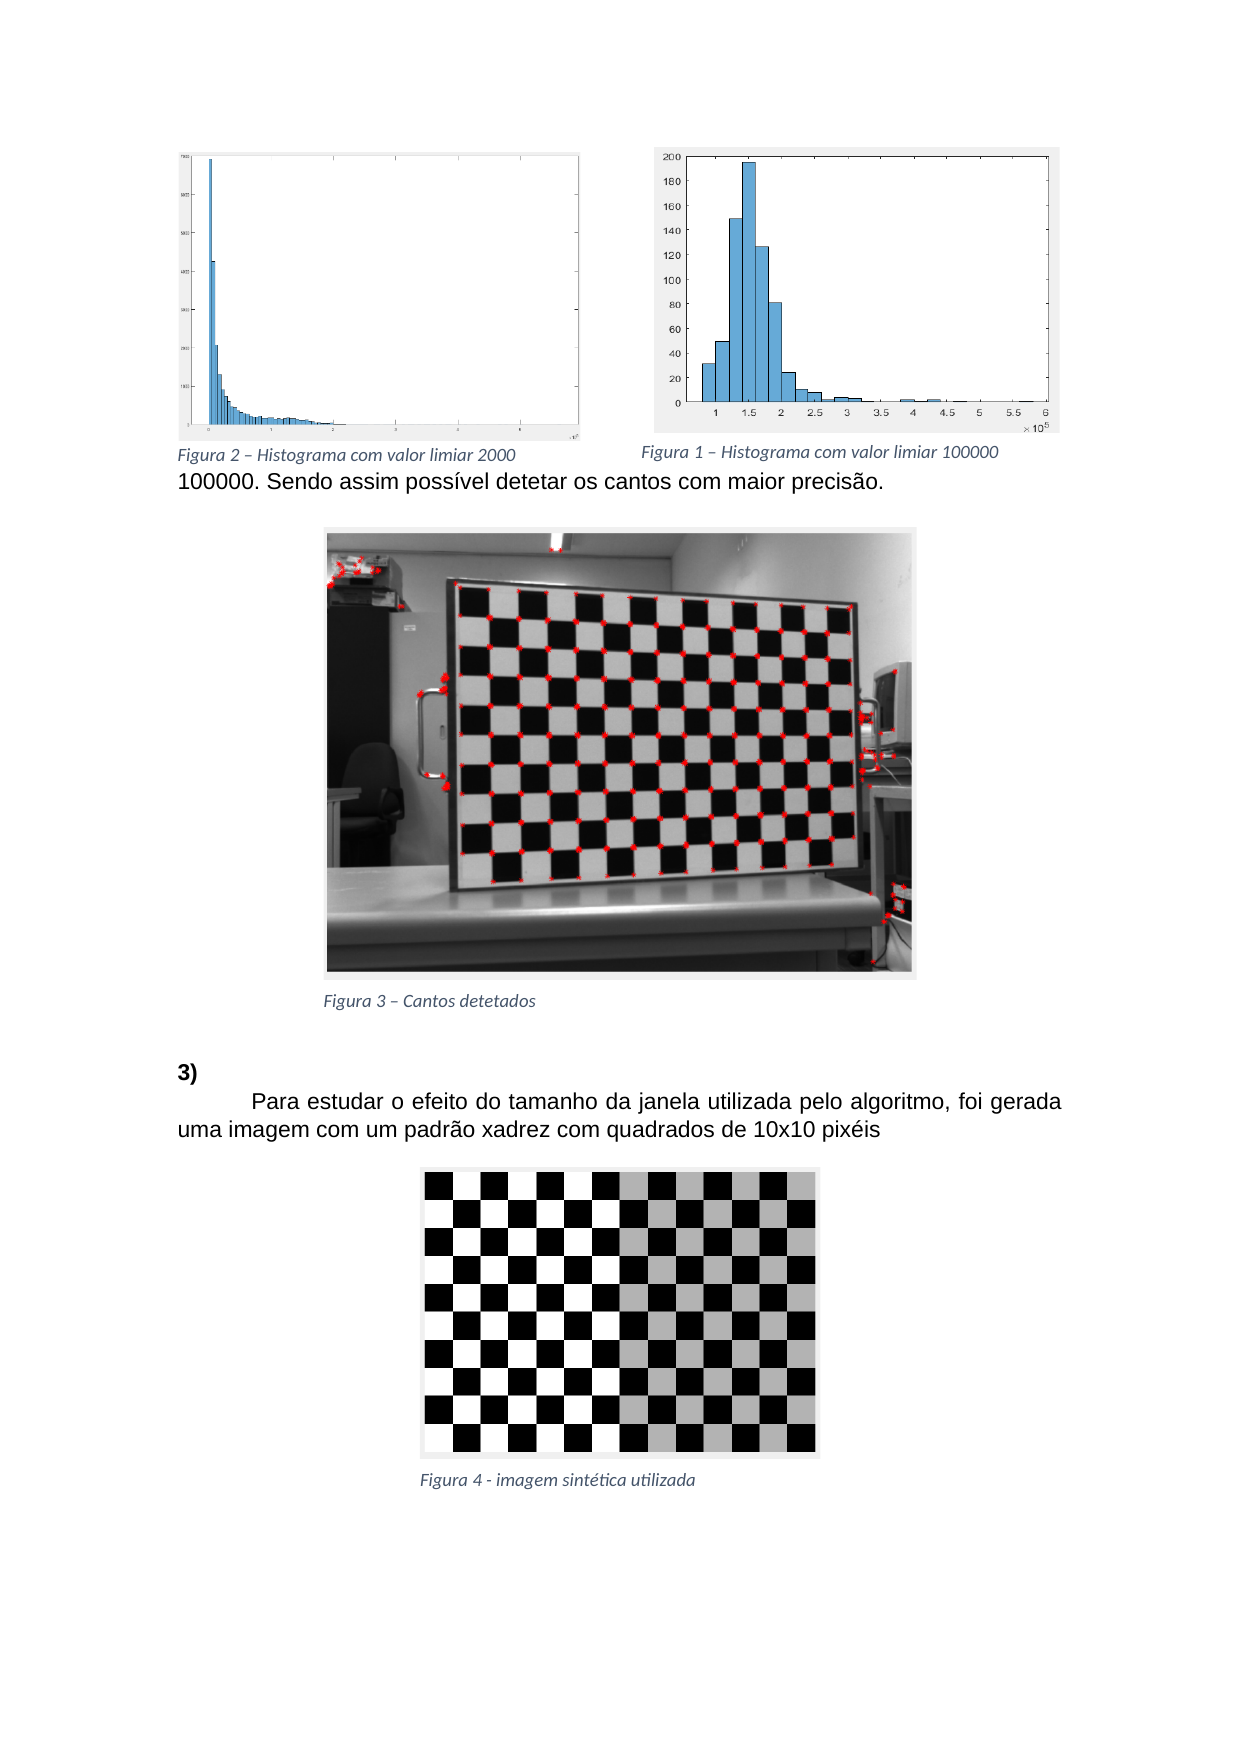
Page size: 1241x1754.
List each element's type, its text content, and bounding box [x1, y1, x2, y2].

picture [653, 147, 1059, 432]
text Para estudar o efeito do tamanho da janela utilizada pelo algoritmo, foi gerada uma imagem com um padrão xadrez com quadrados de 10x10 pixéis [177, 1118, 1063, 1173]
picture [323, 558, 917, 1011]
picture [177, 152, 580, 440]
picture [419, 1197, 821, 1489]
text 3) [177, 1090, 1063, 1116]
